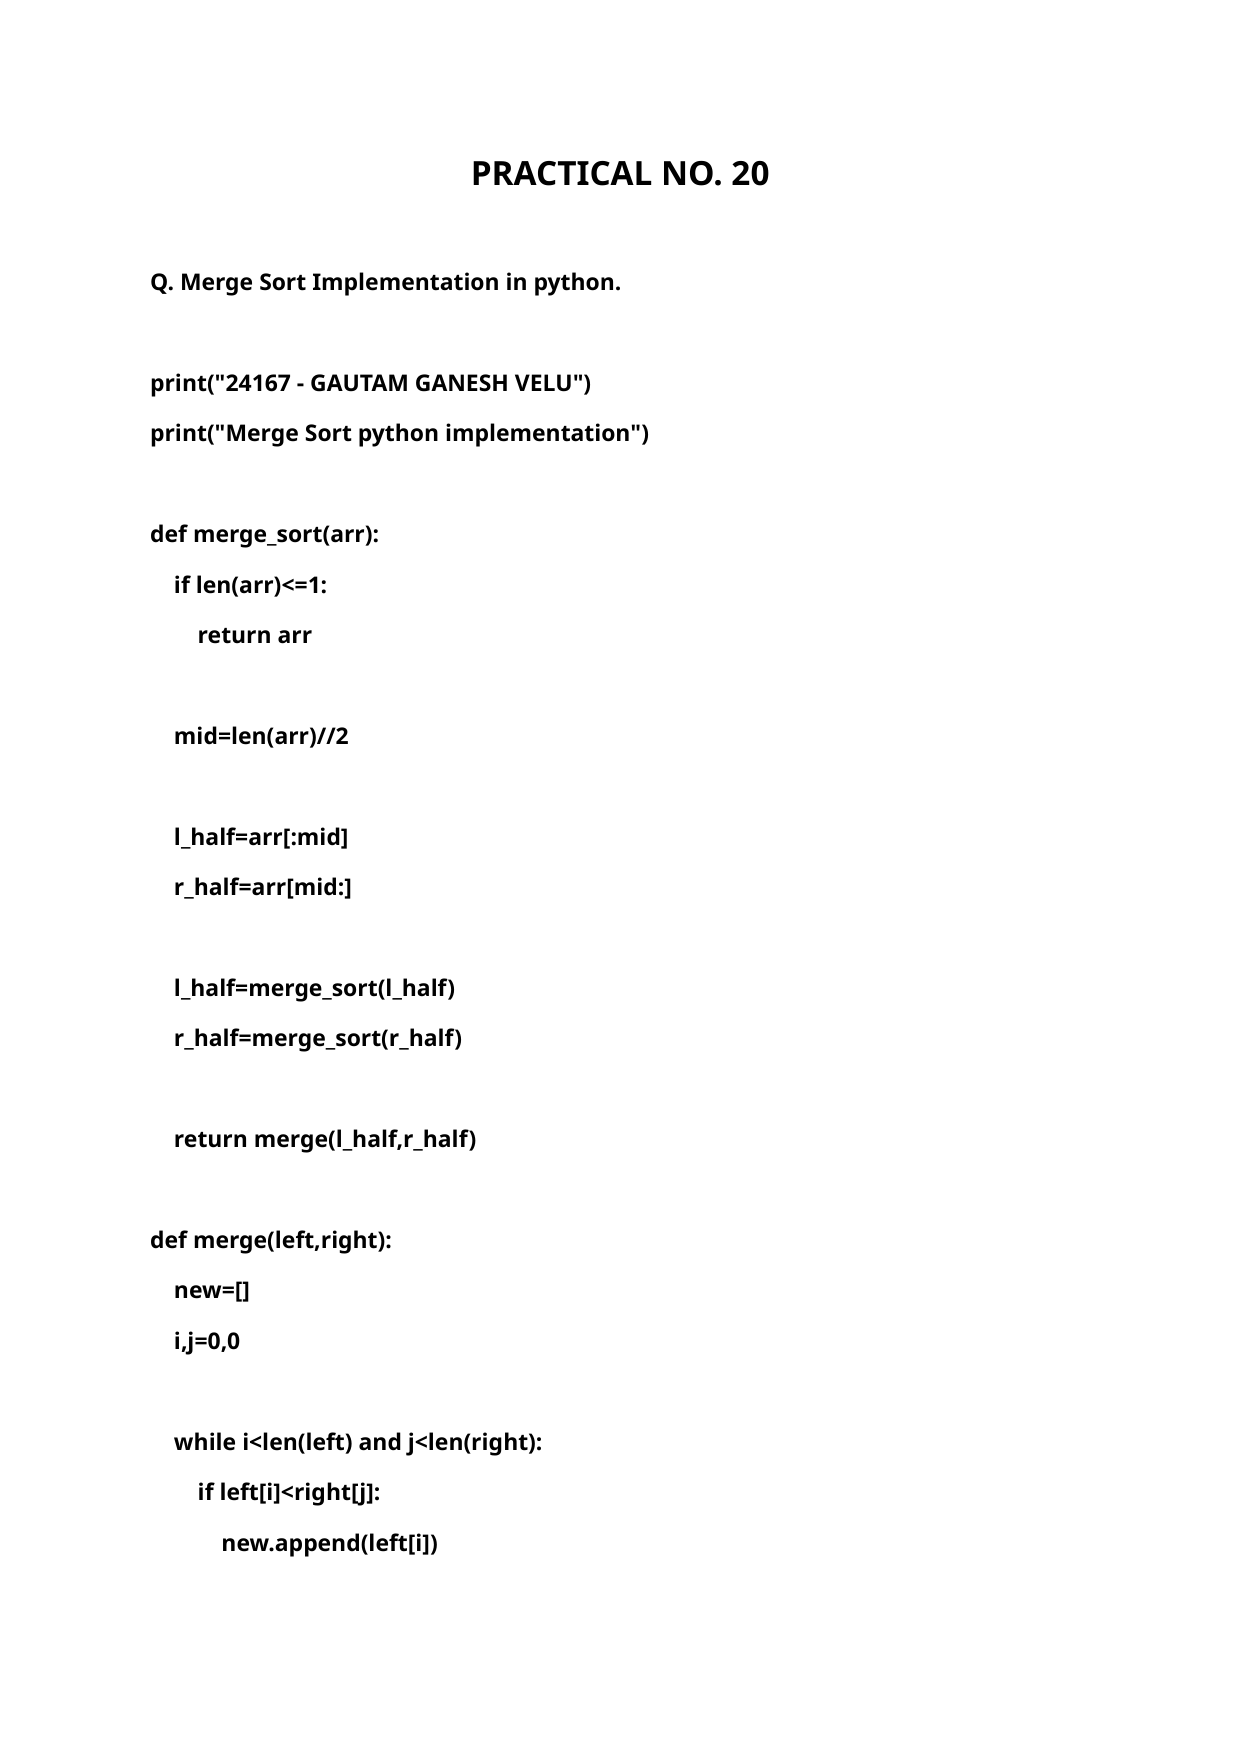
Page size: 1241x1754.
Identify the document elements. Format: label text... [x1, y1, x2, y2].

text l_half=arr[:mid] [150, 821, 1090, 852]
text Q. Merge Sort Implementation in python. [150, 266, 1090, 297]
text l_half=merge_sort(l_half) [150, 972, 1090, 1003]
text def merge_sort(arr): [150, 518, 1090, 549]
text if left[i]<right[j]: [150, 1476, 1090, 1507]
text return arr [150, 619, 1090, 650]
text if len(arr)<=1: [150, 568, 1090, 600]
text def merge(left,right): [150, 1224, 1090, 1255]
text new=[] [150, 1274, 1090, 1306]
text new.append(left[i]) [150, 1526, 1090, 1558]
text mid=len(arr)//2 [150, 720, 1090, 751]
text r_half=arr[mid:] [150, 871, 1090, 902]
text return merge(l_half,r_half) [150, 1123, 1090, 1154]
text while i<len(left) and j<len(right): [150, 1426, 1090, 1457]
text i,j=0,0 [150, 1325, 1090, 1356]
text print("24167 - GAUTAM GANESH VELU") [150, 367, 1090, 398]
text PRACTICAL NO. 20 [150, 150, 1090, 195]
text print("Merge Sort python implementation") [150, 417, 1090, 448]
text r_half=merge_sort(r_half) [150, 1022, 1090, 1053]
